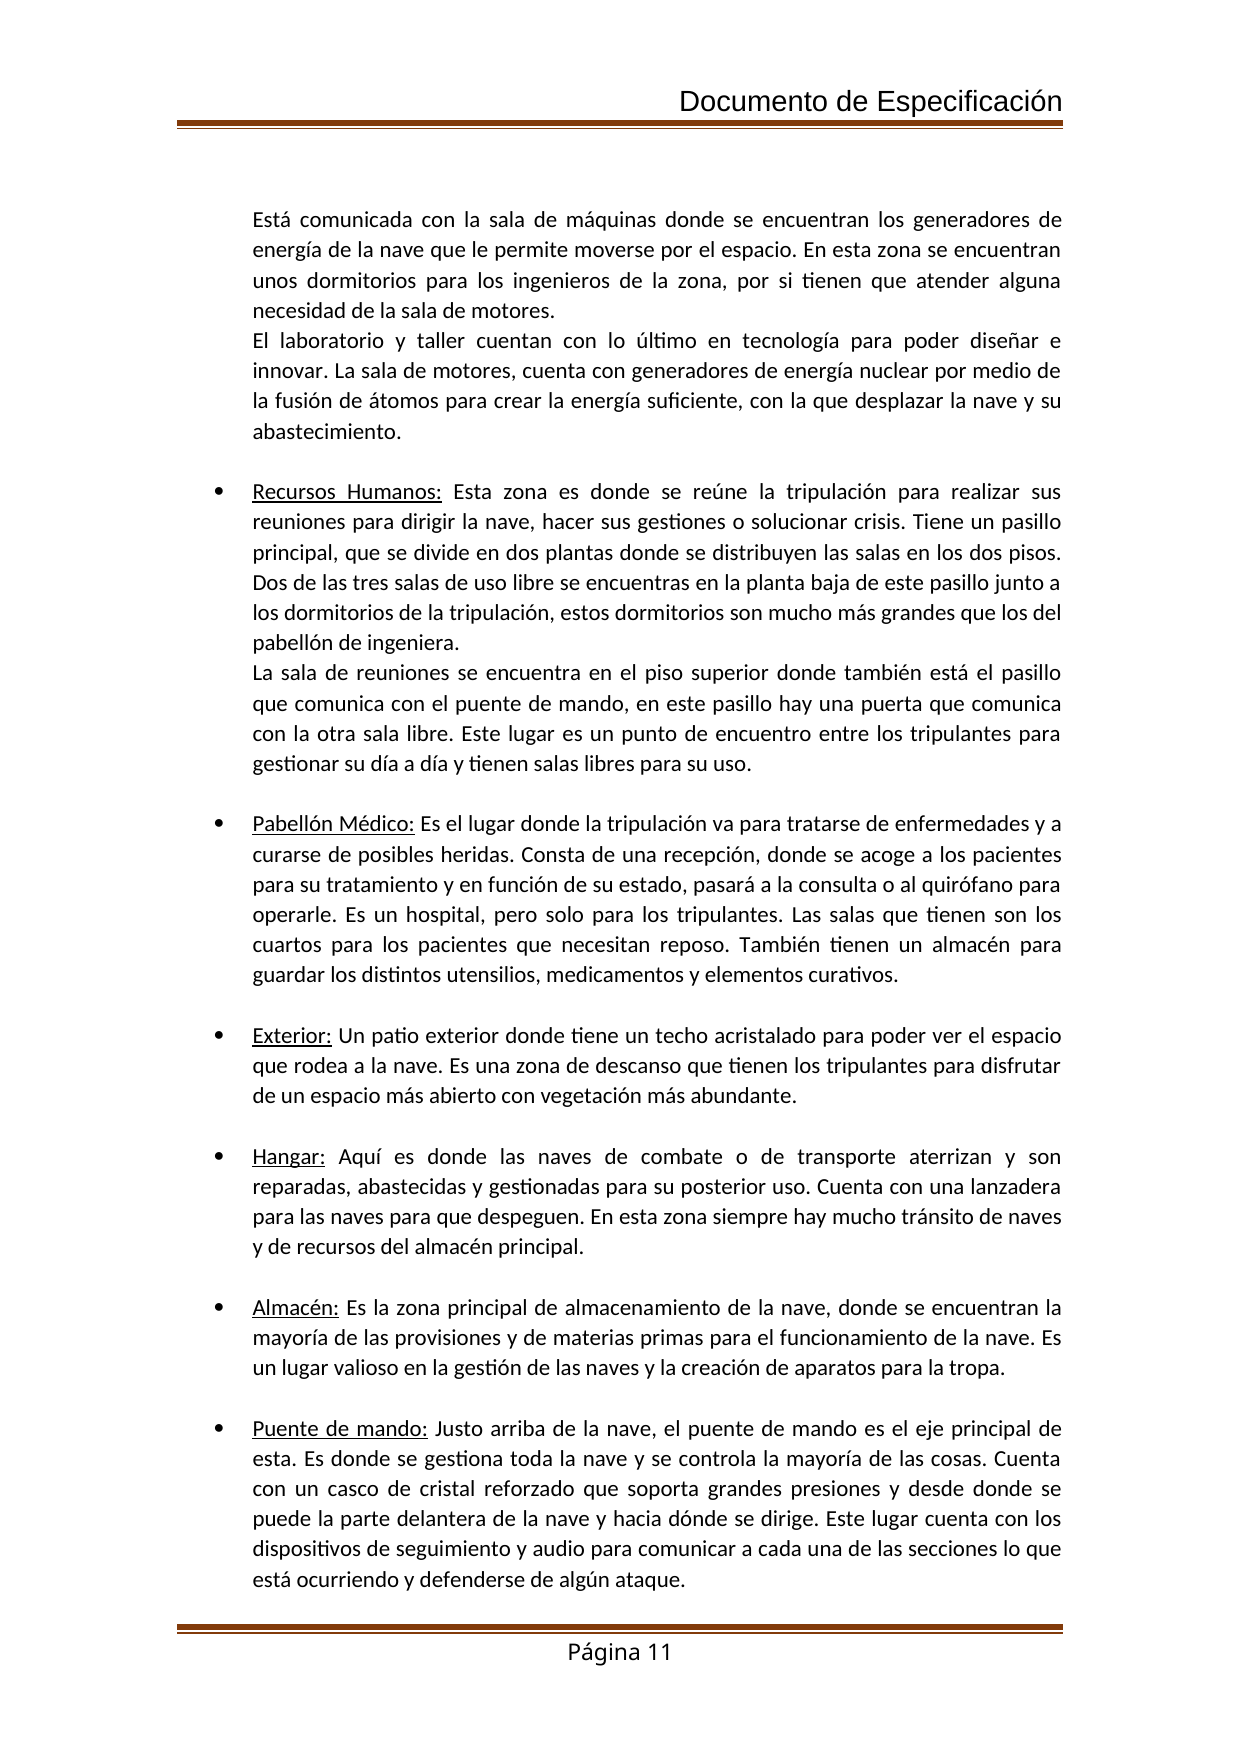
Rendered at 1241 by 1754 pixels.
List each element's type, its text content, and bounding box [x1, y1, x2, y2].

list Pabellón Médico: Es el lugar donde la tripulación va para tratarse de enfermedades y a curarse de posibles heridas. Consta de una recepción, donde se acoge a los pacientes para su tratamiento y en función de su estado, pasará a la consulta o al quirófano para operarle. Es un hospital, pero solo para los tripulantes. Las salas que tienen son los cuartos para los pacientes que necesitan reposo. También tienen un almacén para guardar los distintos utensilios, medicamentos y elementos curativos. [215, 809, 1063, 988]
list Recursos Humanos: Esta zona es donde se reúne la tripulación para realizar sus reuniones para dirigir la nave, hacer sus gestiones o solucionar crisis. Tiene un pasillo principal, que se divide en dos plantas donde se distribuyen las salas en los dos pisos. Dos de las tres salas de uso libre se encuentras en la planta baja de este pasillo junto a los dormitorios de la tripulación, estos dormitorios son mucho más grandes que los del pabellón de ingeniera. [215, 477, 1063, 656]
list La sala de reuniones se encuentra en el piso superior donde también está el pasillo que comunica con el puente de mando, en este pasillo hay una puerta que comunica con la otra sala libre. Este lugar es un punto de encuentro entre los tripulantes para gestionar su día a día y tienen salas libres para su uso. [252, 658, 1063, 777]
list Hangar: Aquí es donde las naves de combate o de transporte aterrizan y son reparadas, abastecidas y gestionadas para su posterior uso. Cuenta con una lanzadera para las naves para que despeguen. En esta zona siempre hay mucho tránsito de naves y de recursos del almacén principal. [215, 1142, 1063, 1260]
list Puente de mando: Justo arriba de la nave, el puente de mando es el eje principal de esta. Es donde se gestiona toda la nave y se controla la mayoría de las cosas. Cuenta con un casco de cristal reforzado que soporta grandes presiones y desde donde se puede la parte delantera de la nave y hacia dónde se dirige. Este lugar cuenta con los dispositivos de seguimiento y audio para comunicar a cada una de las secciones lo que está ocurriendo y defenderse de algún ataque. [215, 1414, 1063, 1593]
list Está comunicada con la sala de máquinas donde se encuentran los generadores de energía de la nave que le permite moverse por el espacio. En esta zona se encuentran unos dormitorios para los ingenieros de la zona, por si tienen que atender alguna necesidad de la sala de motores. [252, 205, 1063, 324]
list El laboratorio y taller cuentan con lo último en tecnología para poder diseñar e innovar. La sala de motores, cuenta con generadores de energía nuclear por medio de la fusión de átomos para crear la energía suficiente, con la que desplazar la nave y su abastecimiento. [252, 326, 1063, 445]
list Exterior: Un patio exterior donde tiene un techo acristalado para poder ver el espacio que rodea a la nave. Es una zona de descanso que tienen los tripulantes para disfrutar de un espacio más abierto con vegetación más abundante. [215, 1021, 1063, 1109]
list Almacén: Es la zona principal de almacenamiento de la nave, donde se encuentran la mayoría de las provisiones y de materias primas para el funcionamiento de la nave. Es un lugar valioso en la gestión de las naves y la creación de aparatos para la tropa. [215, 1293, 1063, 1381]
